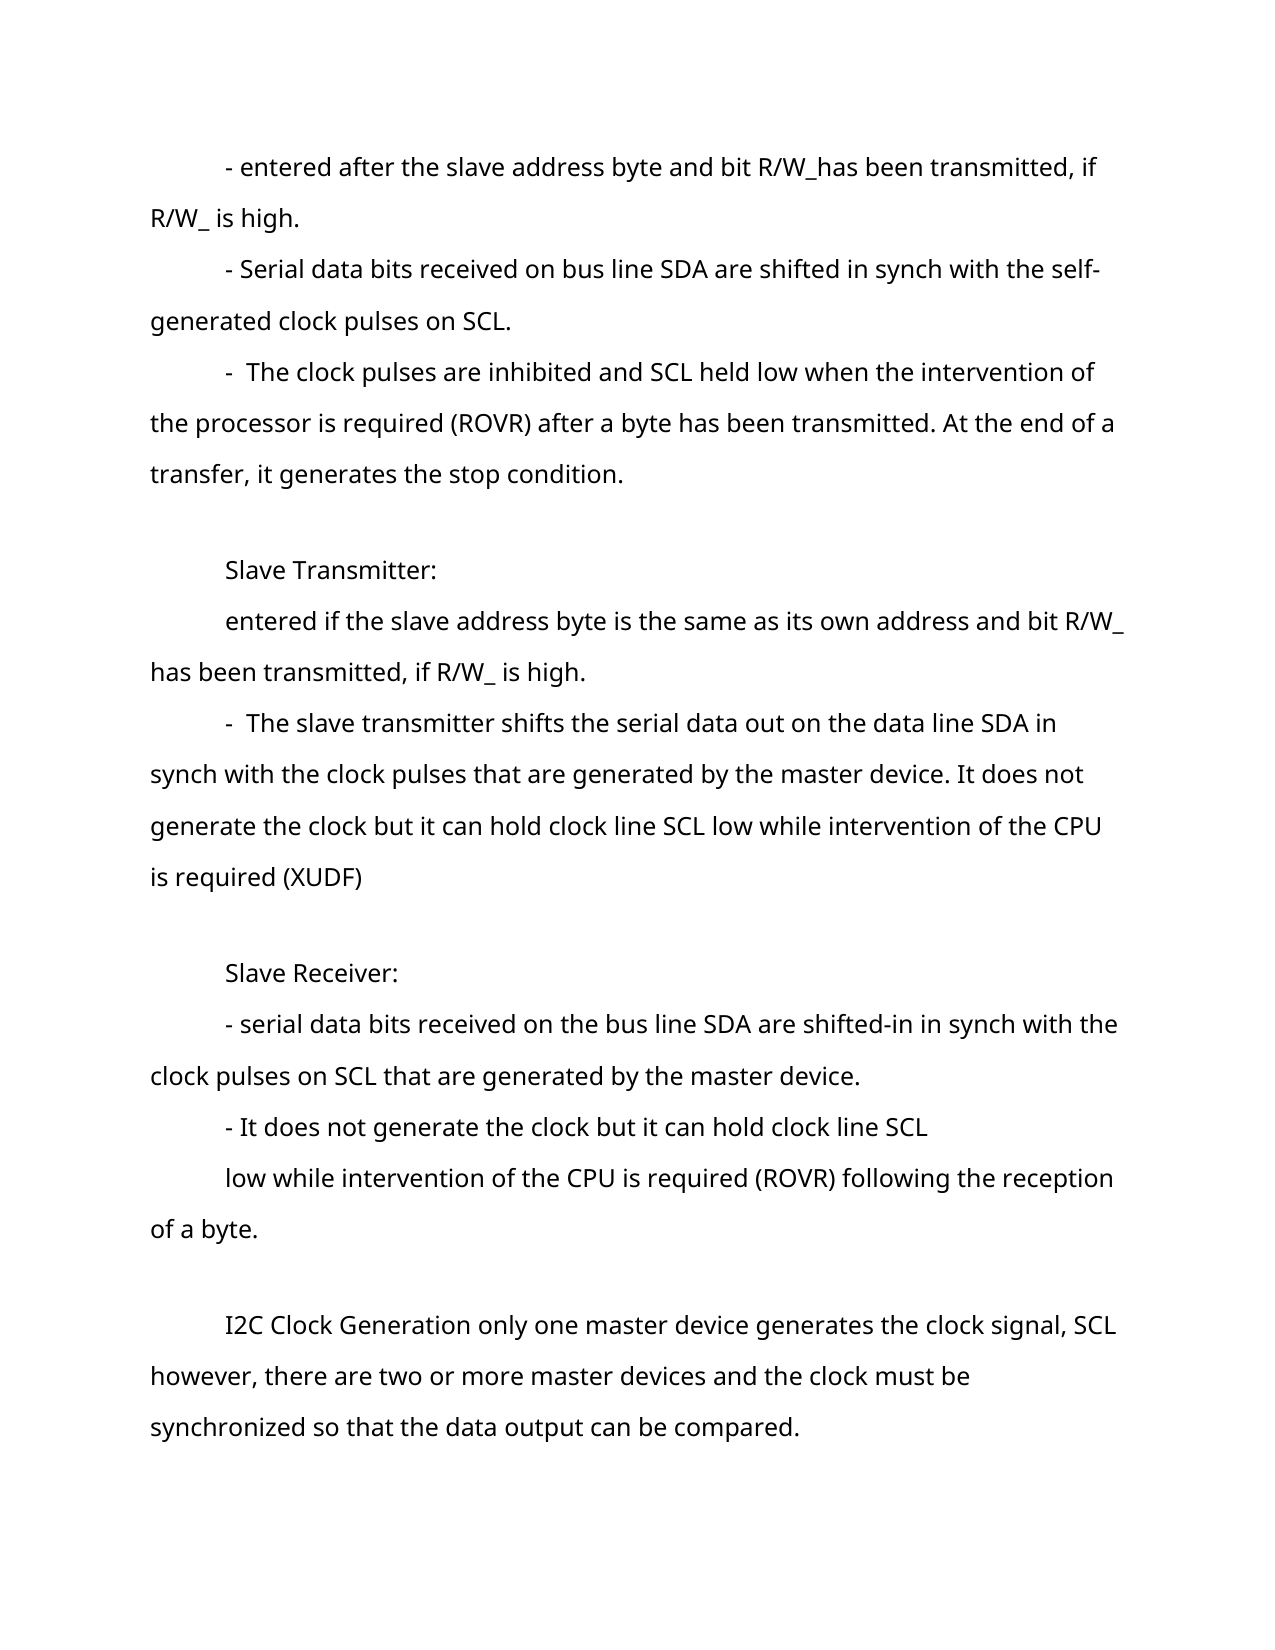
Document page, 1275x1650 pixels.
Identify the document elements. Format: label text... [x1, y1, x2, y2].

text - entered after the slave address byte and bit R/W_has been transmitted, if R/W_ is high. [150, 150, 1125, 235]
text - The clock pulses are inhibited and SCL held low when the intervention of the processor is required (ROVR) after a byte has been transmitted. At the end of a transfer, it generates the stop condition. [150, 354, 1125, 490]
text - serial data bits received on the bus line SDA are shifted-in in synch with the clock pulses on SCL that are generated by the master device. [150, 1007, 1125, 1092]
text - The slave transmitter shifts the serial data out on the data line SDA in synch with the clock pulses that are generated by the master device. It does not generate the clock but it can hold clock line SCL low while intervention of the CPU is required (XUDF) [150, 706, 1125, 893]
text - Serial data bits received on bus line SDA are shifted in synch with the self-generated clock pulses on SCL. [150, 252, 1125, 337]
text - It does not generate the clock but it can hold clock line SCL [150, 1109, 1125, 1143]
text low while intervention of the CPU is required (ROVR) following the reception of a byte. [150, 1160, 1125, 1245]
text entered if the slave address byte is the same as its own address and bit R/W_ has been transmitted, if R/W_ is high. [150, 604, 1125, 689]
text Slave Receiver: [150, 956, 1125, 990]
text I2C Clock Generation only one master device generates the clock signal, SCL however, there are two or more master devices and the clock must be synchronized so that the data output can be compared. [150, 1308, 1125, 1444]
text Slave Transmitter: [150, 553, 1125, 587]
